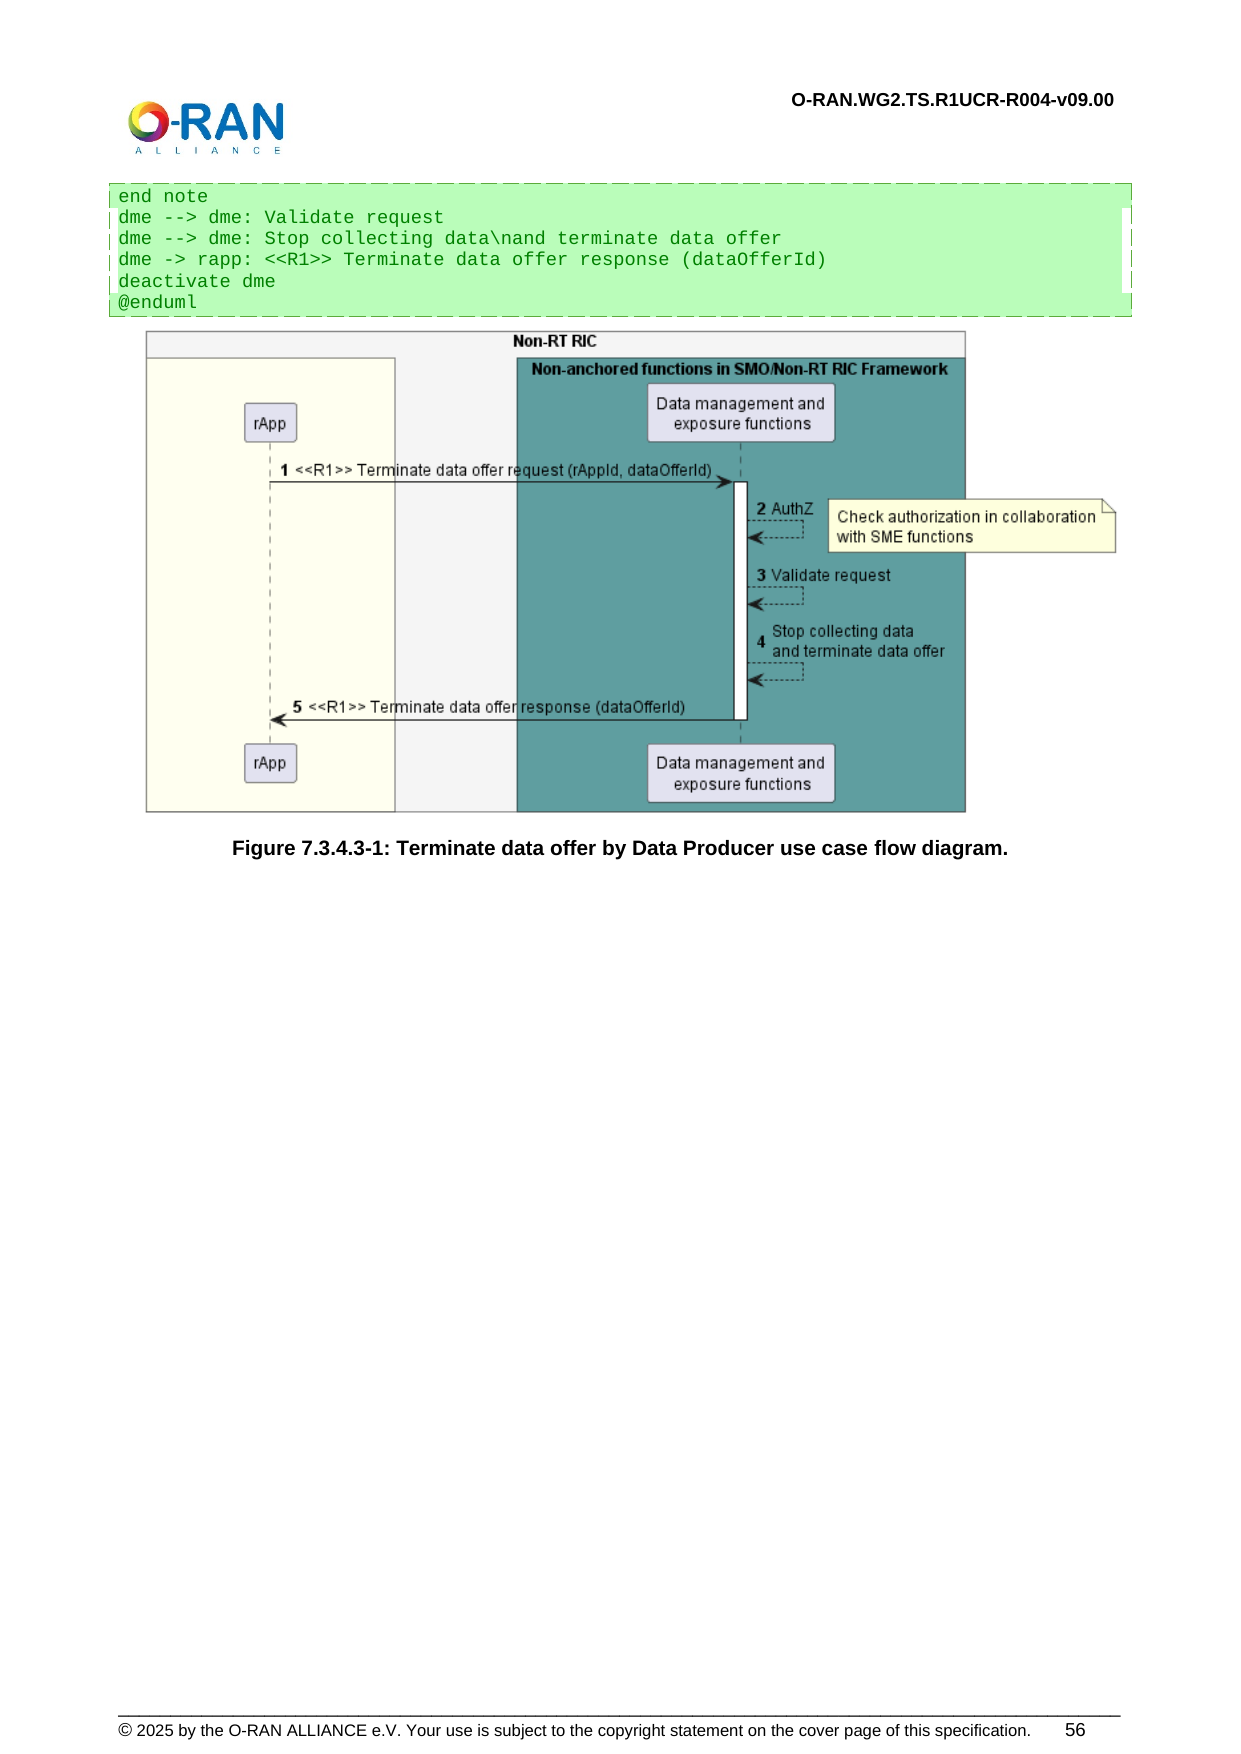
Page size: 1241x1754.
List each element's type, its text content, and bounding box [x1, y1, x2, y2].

text Figure 7.3.4.3-1: Terminate data offer by Data Producer use case flow diagram. [118, 836, 1122, 860]
text dme --> dme: Validate request [118, 208, 1122, 229]
picture [118, 323, 1123, 818]
text dme --> dme: Stop collecting data\nand terminate data offer [118, 229, 1122, 250]
text dme -> rapp: <<R1>> Terminate data offer response (dataOfferId) [118, 250, 1122, 271]
picture [118, 88, 297, 165]
text end note [109, 183, 1132, 208]
text @enduml [109, 289, 1132, 317]
text deactivate dme [118, 271, 1122, 289]
